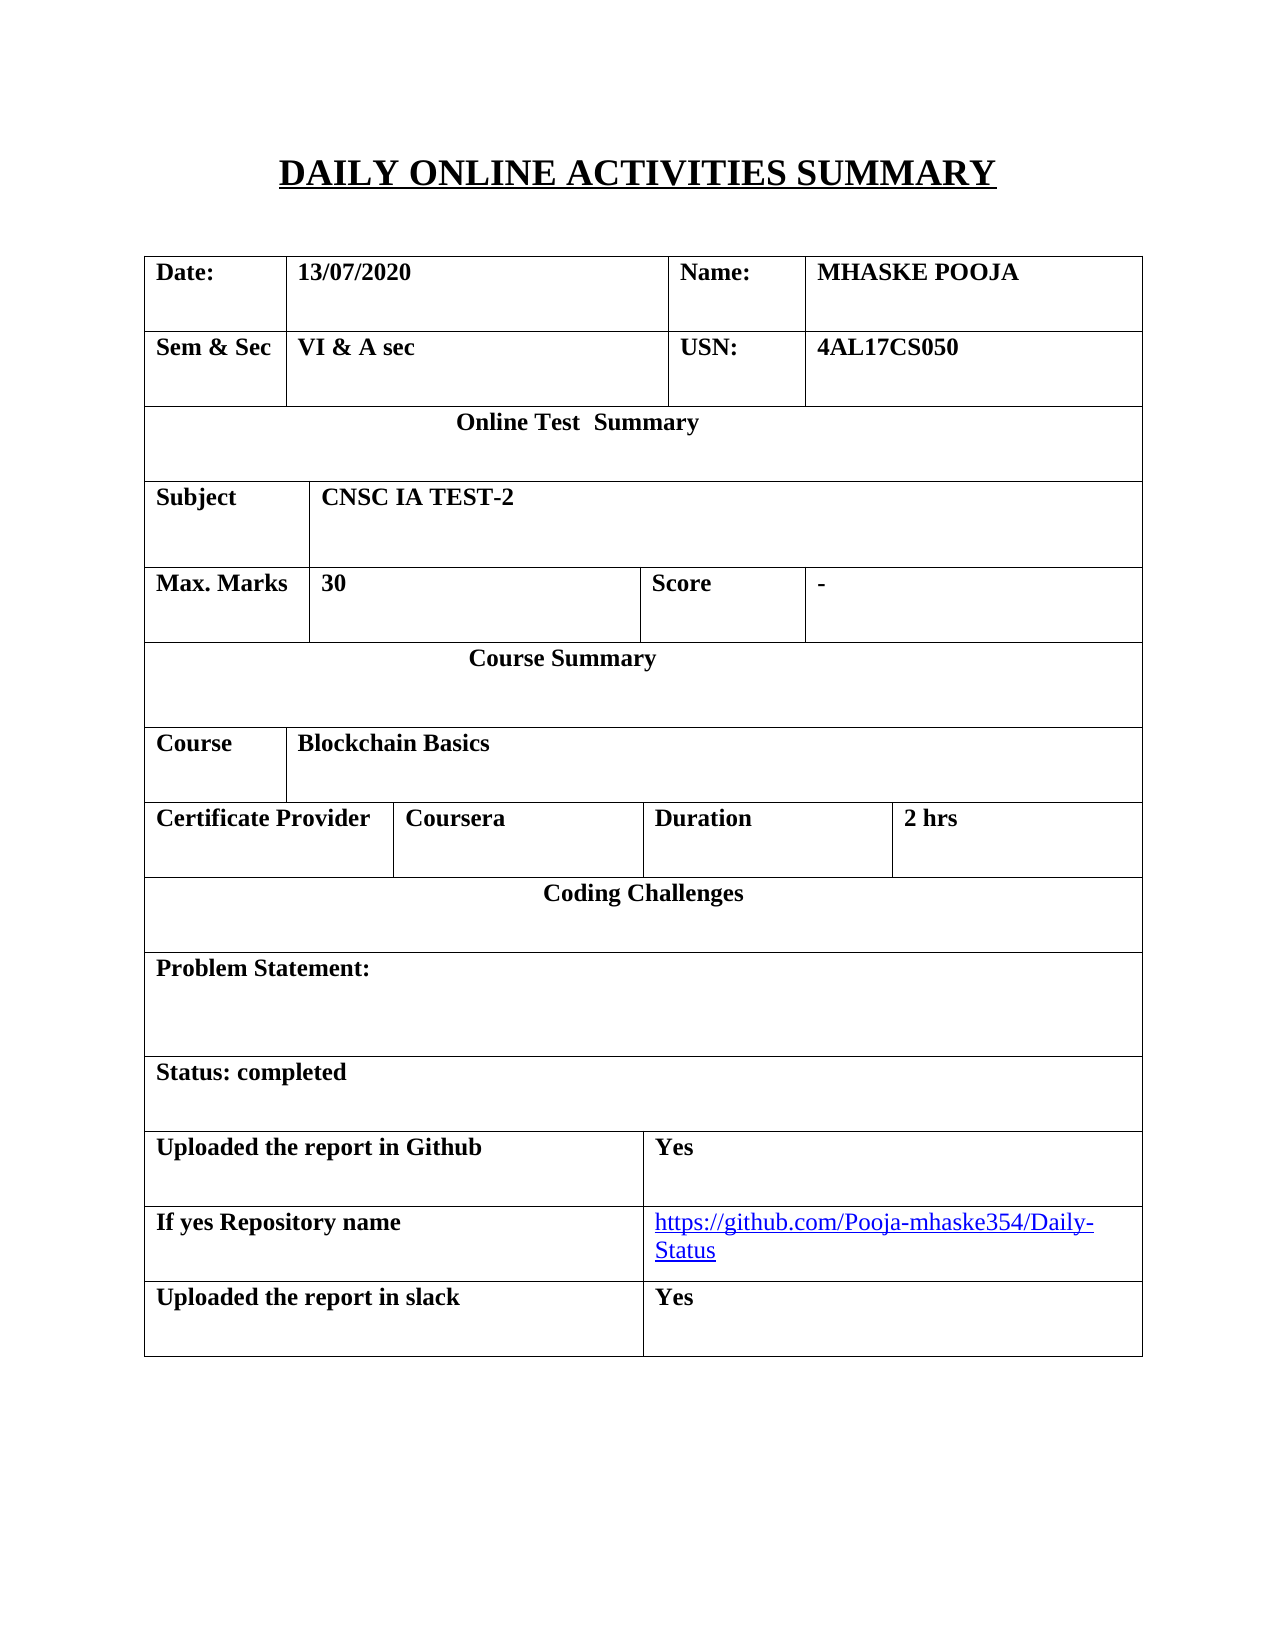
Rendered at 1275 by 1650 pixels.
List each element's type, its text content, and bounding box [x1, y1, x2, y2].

table_cell Max. Marks [145, 568, 309, 642]
table_cell Uploaded the report in Github [145, 1132, 643, 1206]
table_cell https://github.com/Pooja-mhaske354/Daily-Status [644, 1207, 1142, 1281]
table_cell 4AL17CS050 [806, 332, 1142, 406]
table_cell Subject [145, 482, 309, 567]
table_cell Course [145, 728, 286, 802]
table_cell Sem & Sec [145, 332, 286, 406]
table_cell Online Test Summary [145, 407, 1142, 481]
table_cell Yes [644, 1282, 1142, 1356]
table_header Name: [669, 257, 805, 331]
table_header MHASKE POOJA [806, 257, 1142, 331]
text DAILY ONLINE ACTIVITIES SUMMARY [150, 150, 1125, 193]
table_cell Uploaded the report in slack [145, 1282, 643, 1356]
table_cell VI & A sec [287, 332, 668, 406]
table_cell - [806, 568, 1142, 642]
table_cell Coursera [394, 803, 643, 877]
table_cell Status: completed [145, 1057, 1142, 1131]
table_cell Duration [644, 803, 892, 877]
table_cell Blockchain Basics [287, 728, 1142, 802]
table_cell 2 hrs [893, 803, 1142, 877]
table_cell Course Summary [145, 643, 1142, 727]
table_cell CNSC IA TEST-2 [310, 482, 1142, 567]
table_cell Problem Statement: Write a C program to check whether the given character is a Vowel or a Consonant 1. Write a C program to check whether the given character is a Vowel or a Consonant [145, 953, 1142, 1056]
table_header Date: [145, 257, 286, 331]
table_cell Coding Challenges [145, 878, 1142, 952]
table_cell 30 [310, 568, 640, 642]
table_cell Certificate Provider [145, 803, 393, 877]
table_cell Score [641, 568, 805, 642]
table_cell USN: [669, 332, 805, 406]
table_header 13/07/2020 [287, 257, 668, 331]
table_cell If yes Repository name [145, 1207, 643, 1281]
table_cell Yes [644, 1132, 1142, 1206]
